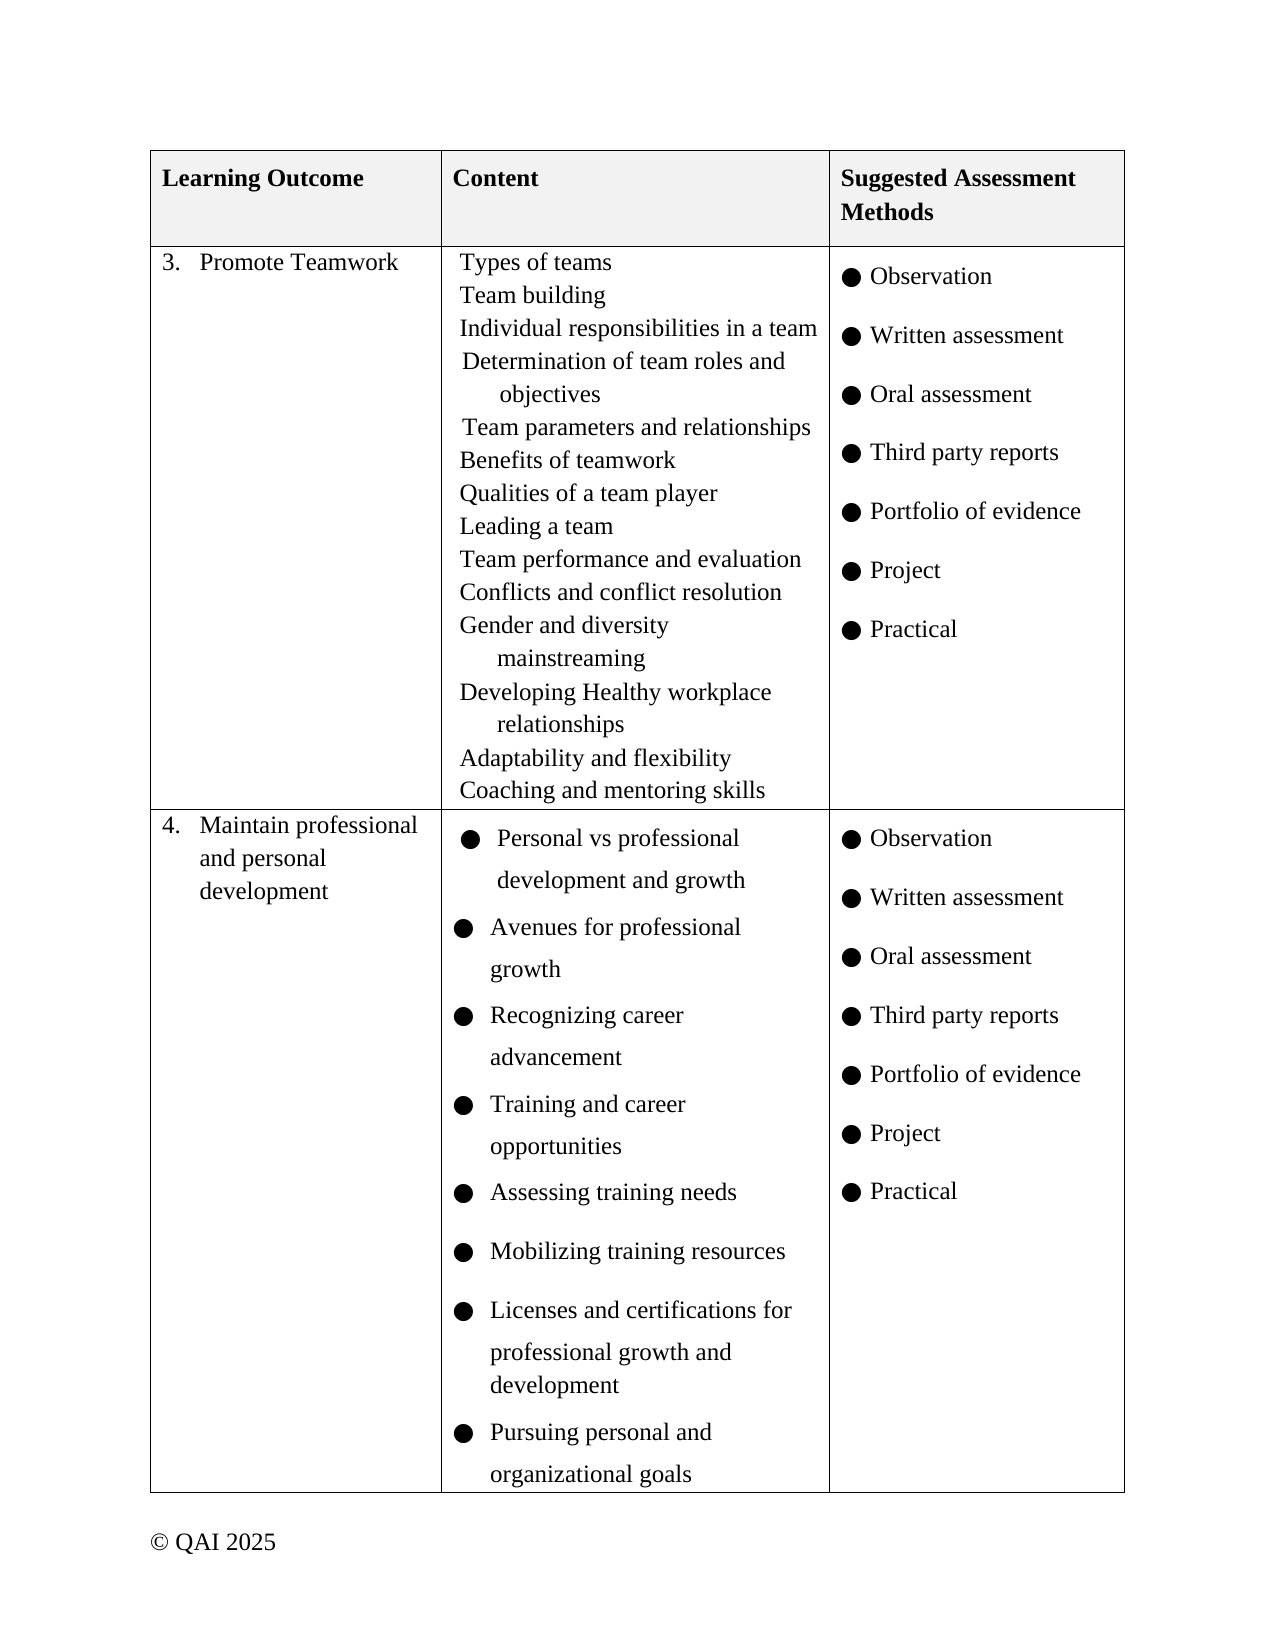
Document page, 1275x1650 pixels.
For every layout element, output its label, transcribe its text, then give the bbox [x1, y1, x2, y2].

table_cell Types of teams Team building Individual responsibilities in a team Determination of team roles and objectives Team parameters and relationships Benefits of teamwork Qualities of a team player Leading a team Team performance and evaluation Conflicts and conflict resolution Gender and diversity mainstreaming Developing Healthy workplace relationships Adaptability and flexibility Coaching and mentoring skills [442, 247, 829, 809]
table_header Learning Outcome [151, 151, 441, 246]
table_header Suggested Assessment Methods [830, 151, 1124, 246]
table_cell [442, 810, 829, 1492]
table_cell Promote Teamwork [151, 247, 441, 809]
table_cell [830, 247, 1124, 809]
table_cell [151, 810, 441, 1492]
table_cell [830, 810, 1124, 1492]
table_header Content [442, 151, 829, 246]
